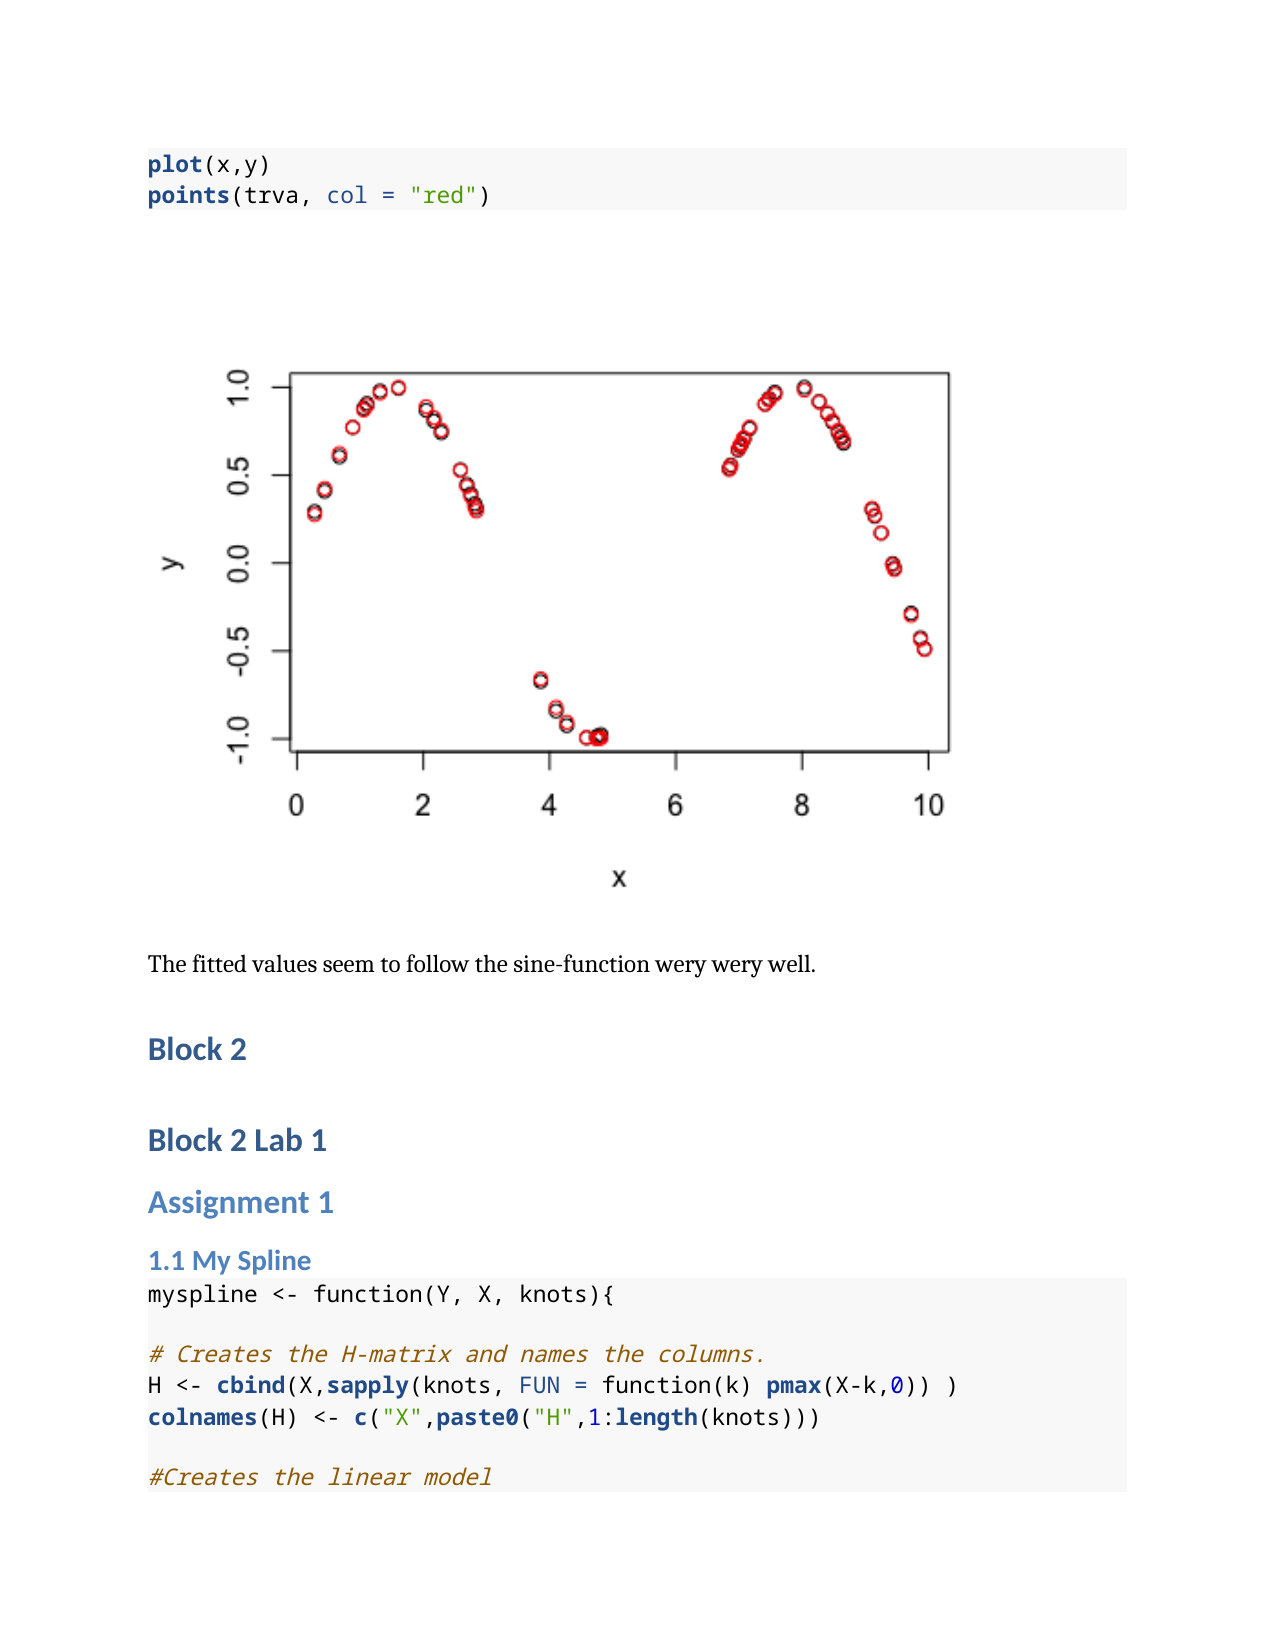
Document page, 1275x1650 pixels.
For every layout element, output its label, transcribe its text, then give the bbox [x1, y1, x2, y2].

subtitle Block 2 [148, 1028, 1127, 1069]
subtitle Assignment 1 [148, 1181, 1127, 1221]
subtitle 1.1 My Spline [148, 1242, 1127, 1278]
text plot(x,y) points(trva, col = "red") [271, 148, 1127, 210]
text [148, 1278, 1127, 1492]
picture [147, 231, 1023, 931]
subtitle Block 2 Lab 1 [148, 1119, 1127, 1160]
text The fitted values seem to follow the sine-function wery wery well. [148, 950, 1127, 978]
